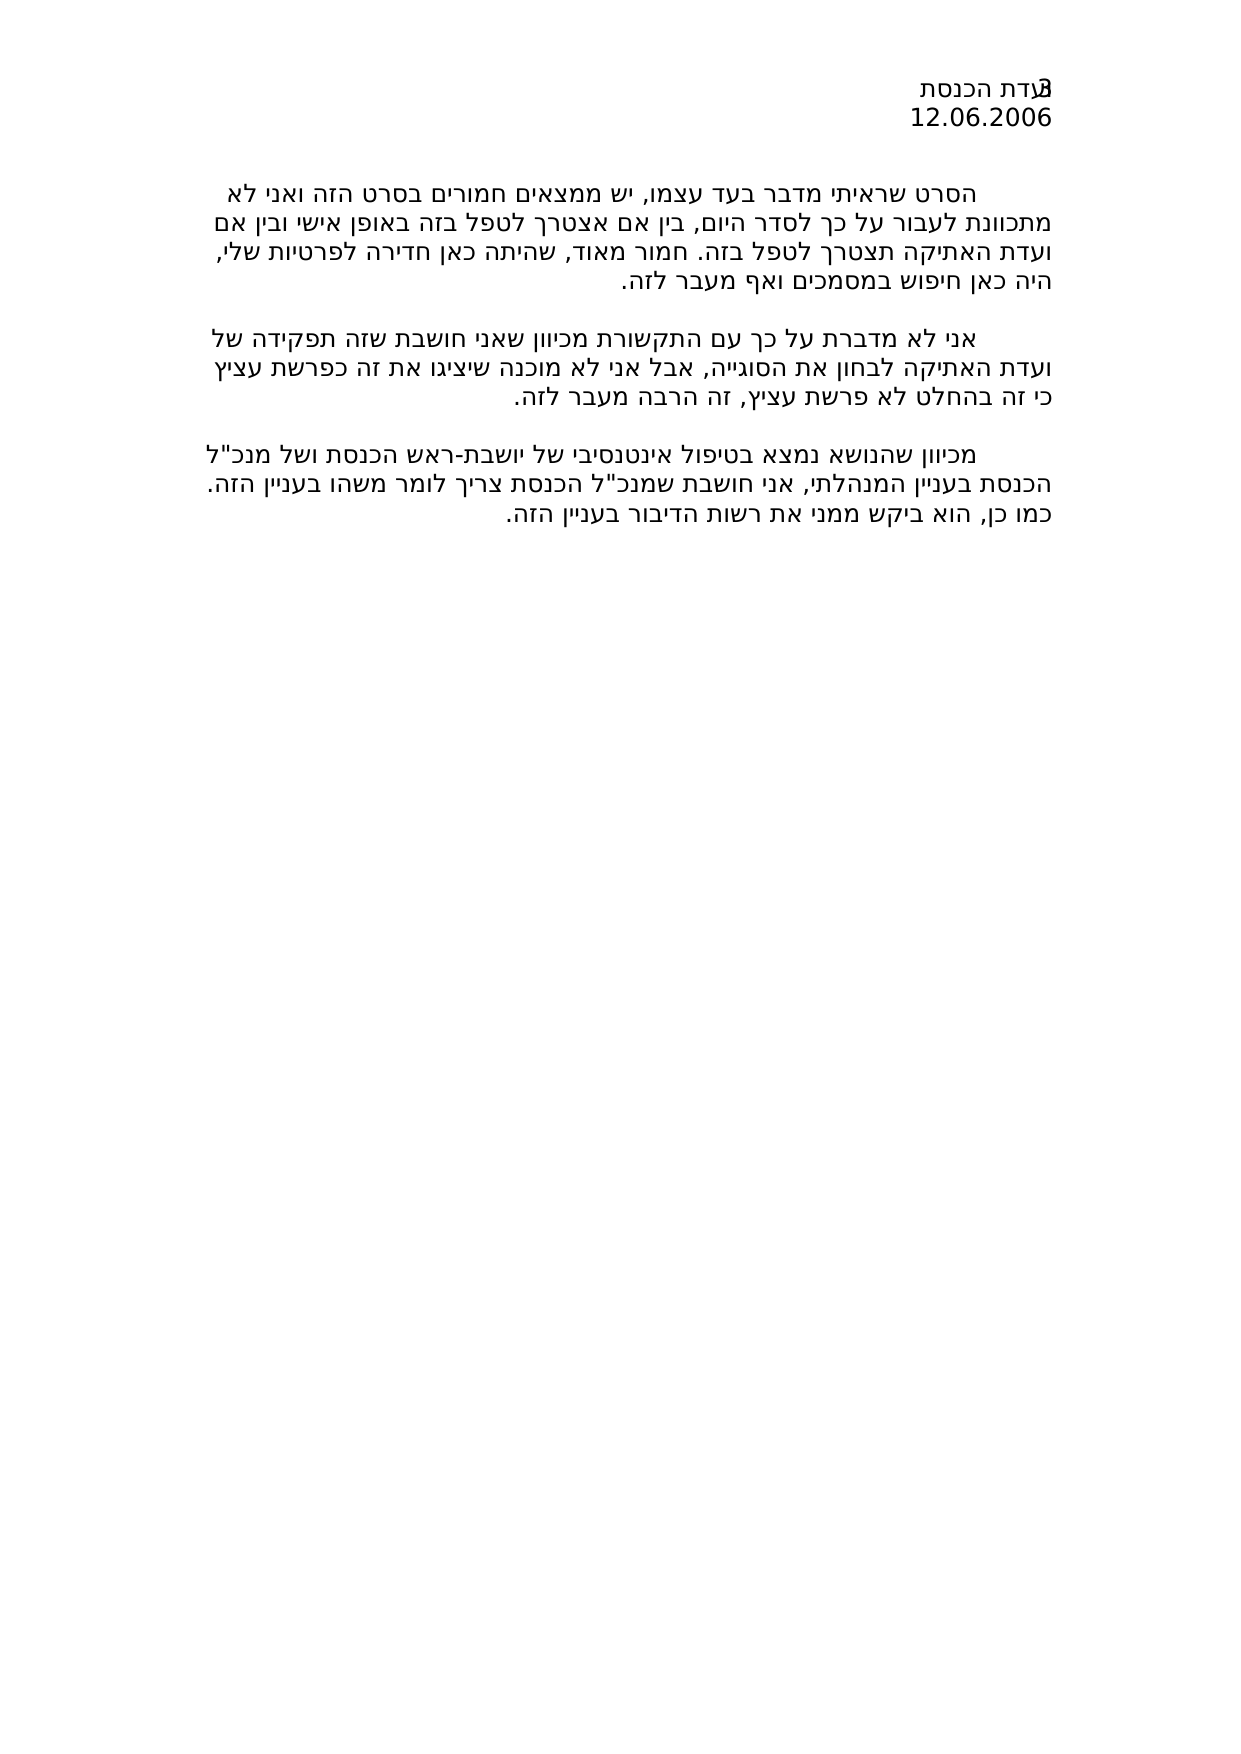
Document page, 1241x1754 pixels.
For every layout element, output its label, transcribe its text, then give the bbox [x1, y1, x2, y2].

text מכיוון שהנושא נמצא בטיפול אינטנסיבי של יושבת-ראש הכנסת ושל מנכ"ל הכנסת בעניין המנהלתי, אני חושבת שמנכ"ל הכנסת צריך לומר משהו בעניין הזה. כמו כן, הוא ביקש ממני את רשות הדיבור בעניין הזה. [187, 440, 1053, 528]
text אני לא מדברת על כך עם התקשורת מכיוון שאני חושבת שזה תפקידה של ועדת האתיקה לבחון את הסוגייה, אבל אני לא מוכנה שיציגו את זה כפרשת עציץ כי זה בהחלט לא פרשת עציץ, זה הרבה מעבר לזה. [187, 324, 1053, 412]
text הסרט שראיתי מדבר בעד עצמו, יש ממצאים חמורים בסרט הזה ואני לא מתכוונת לעבור על כך לסדר היום, בין אם אצטרך לטפל בזה באופן אישי ובין אם ועדת האתיקה תצטרך לטפל בזה. חמור מאוד, שהיתה כאן חדירה לפרטיות שלי, היה כאן חיפוש במסמכים ואף מעבר לזה. [187, 179, 1053, 295]
